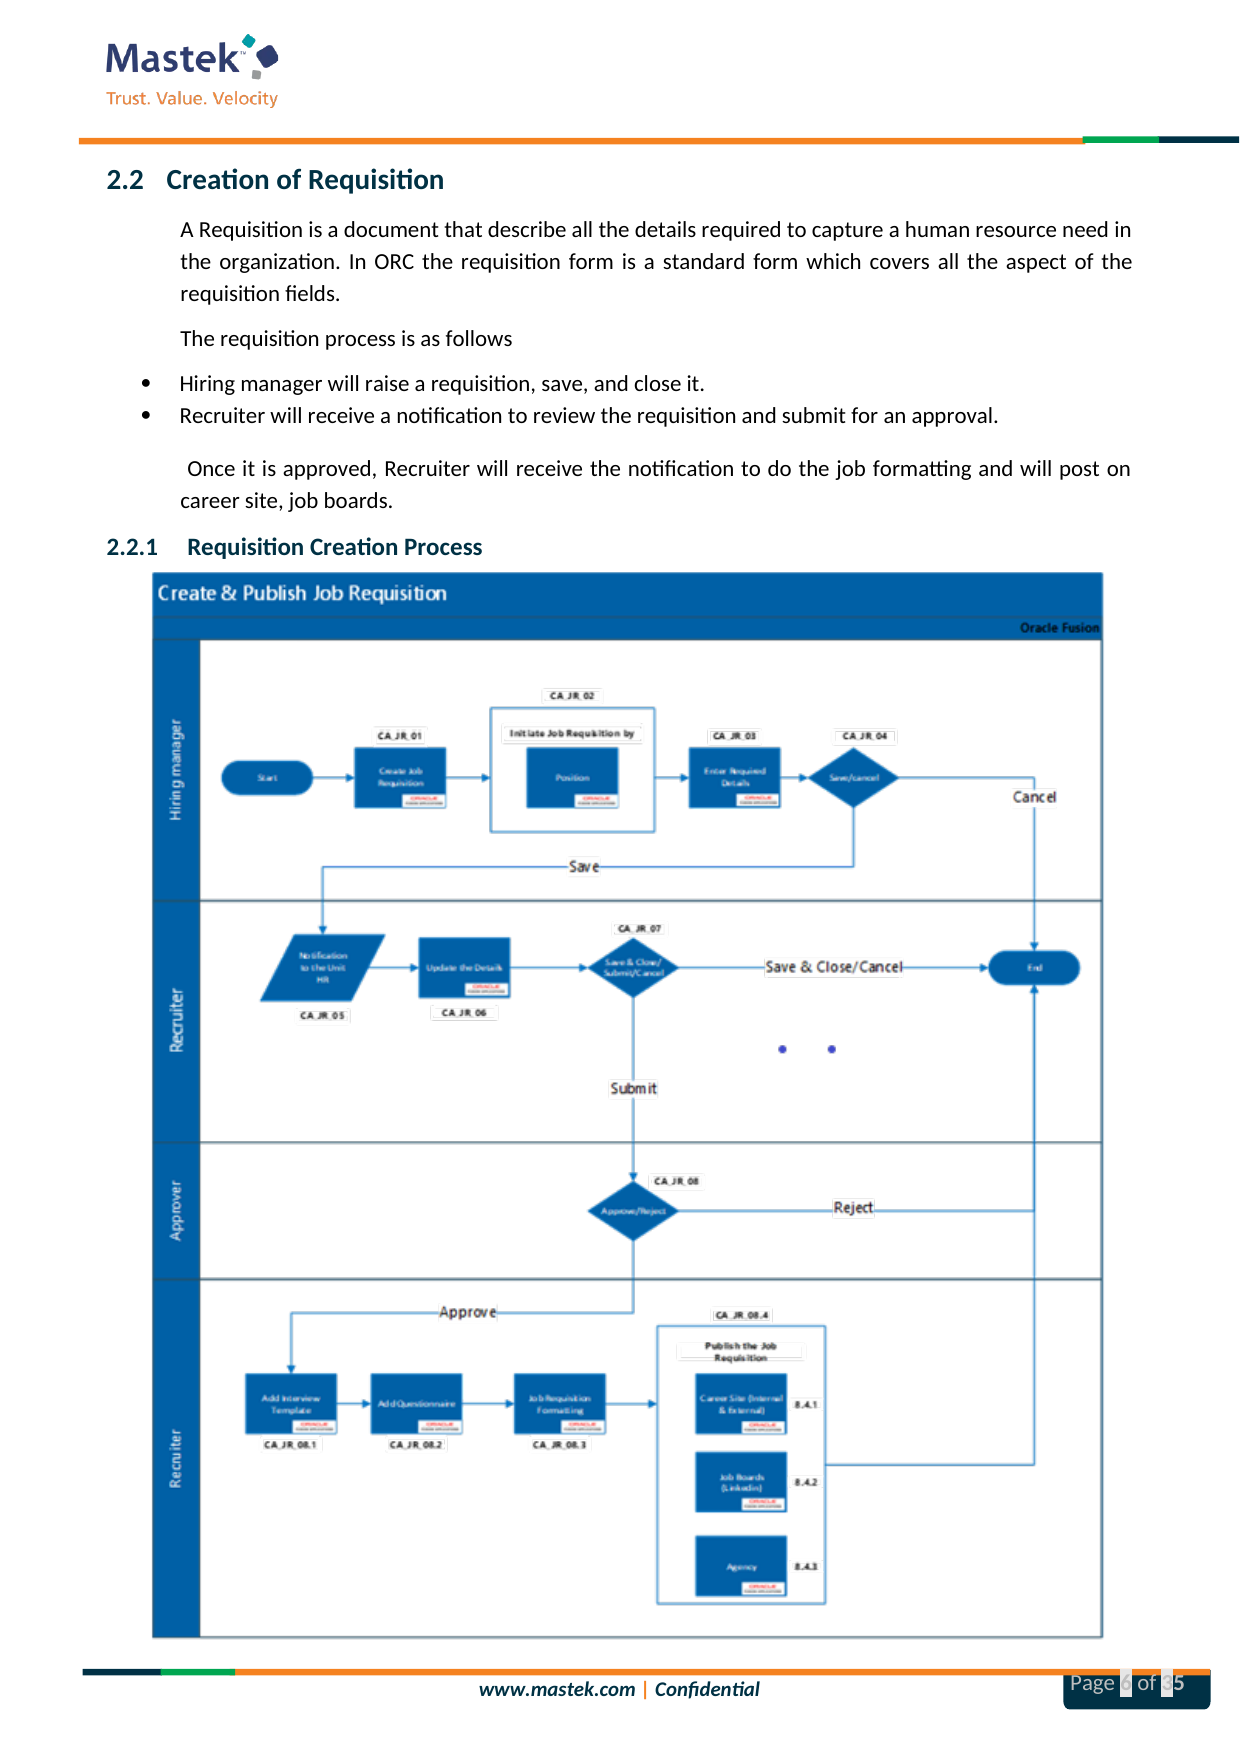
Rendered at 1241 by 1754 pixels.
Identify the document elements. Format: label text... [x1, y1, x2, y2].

subtitle Creation of Requisition [106, 161, 1134, 197]
picture [106, 34, 279, 108]
picture [151, 572, 1105, 1641]
text Recruiter will receive a notification to review the requisition and submit for an approval. [142, 401, 1134, 429]
text The requisition process is as follows [180, 324, 1134, 352]
text Once it is approved, Recruiter will receive the notification to do the job formatting and will post on career site, job boards. [180, 454, 1134, 514]
subtitle Requisition Creation Process [106, 531, 1134, 561]
text Hiring manager will raise a requisition, save, and close it. [142, 369, 1134, 397]
text A Requisition is a document that describe all the details required to capture a human resource need in the organization. In ORC the requisition form is a standard form which covers all the aspect of the requisition fields. [180, 215, 1134, 307]
